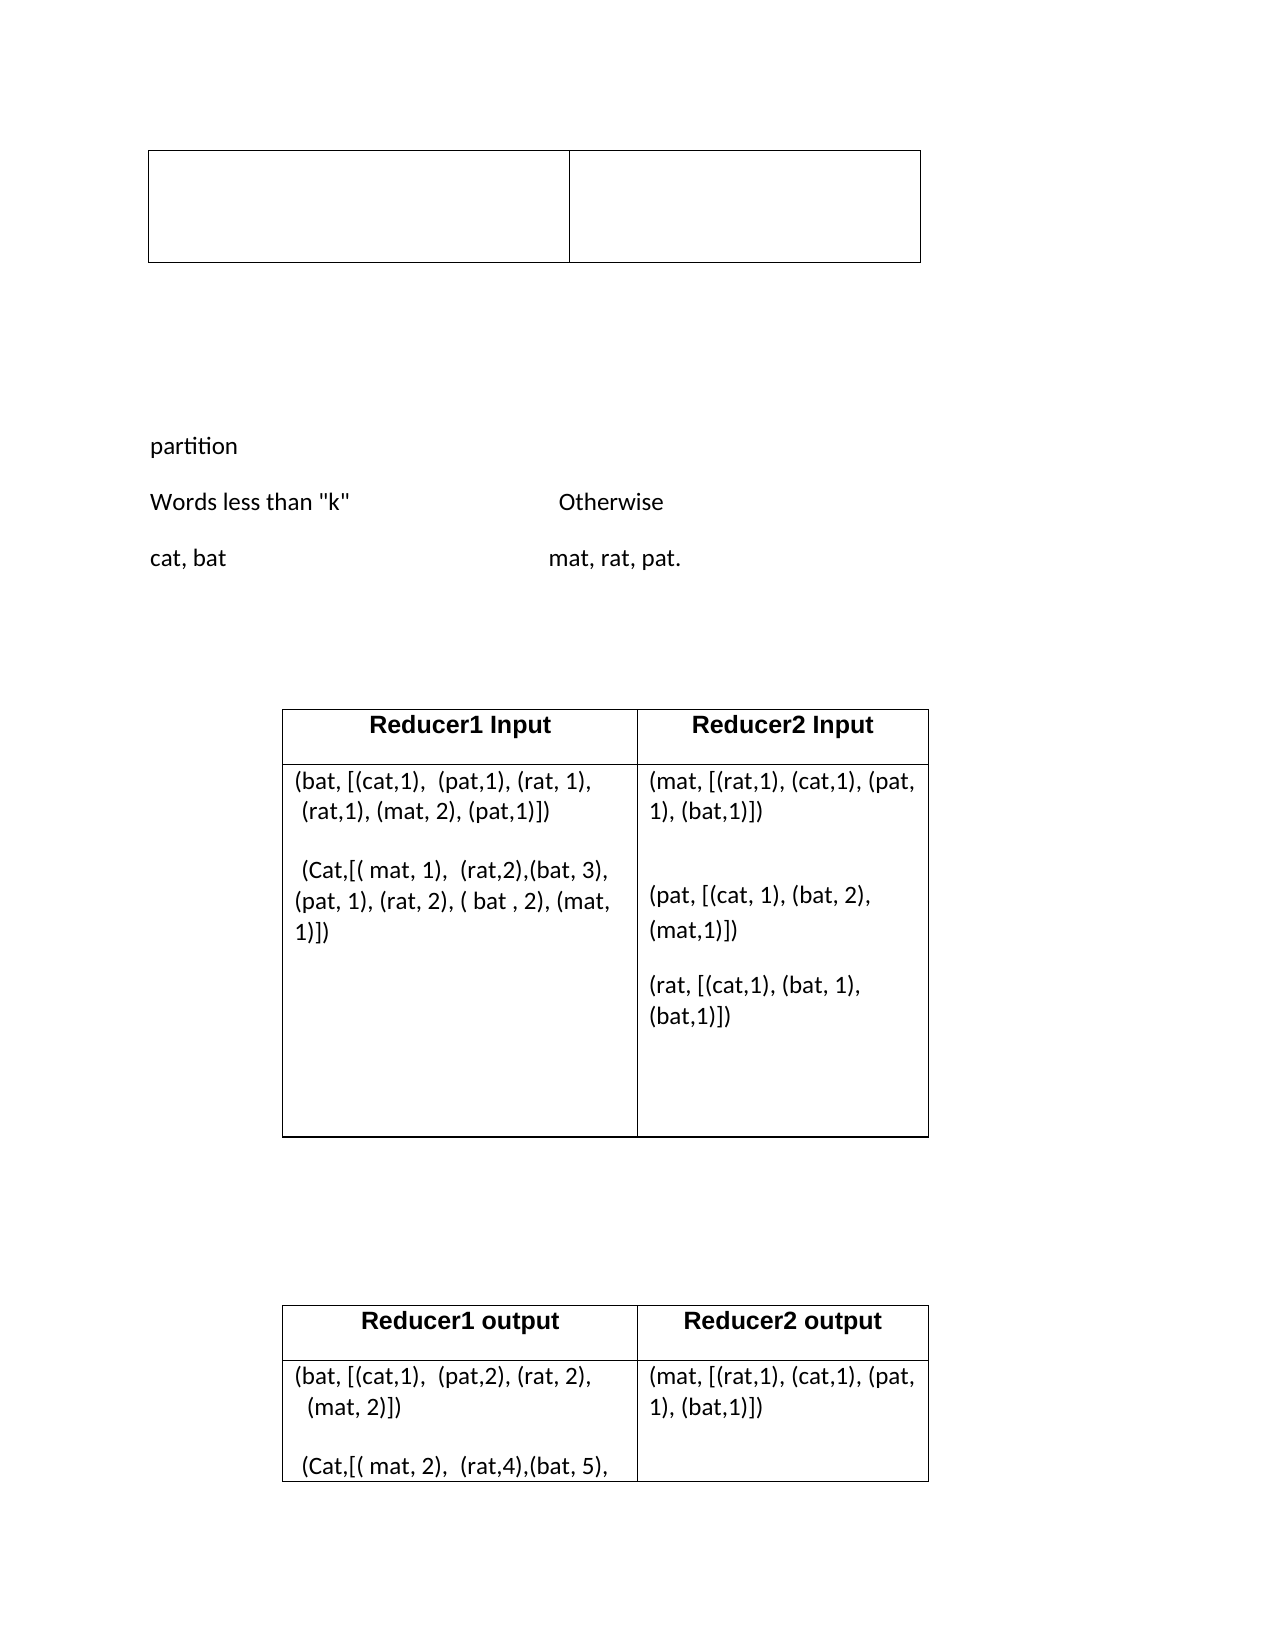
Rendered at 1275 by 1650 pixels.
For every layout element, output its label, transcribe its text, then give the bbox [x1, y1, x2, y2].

text Words less than "k" Otherwise [150, 486, 1125, 516]
table_header Reducer2 Input [638, 710, 928, 764]
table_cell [638, 1361, 928, 1481]
table_header Reducer1 output [283, 1306, 637, 1359]
text cat, bat mat, rat, pat. [150, 542, 1125, 572]
table_header Reducer1 Input [283, 710, 637, 764]
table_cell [283, 1361, 637, 1481]
table_cell [149, 151, 569, 262]
table_cell (bat, [(cat,1), (pat,1), (rat, 1), (rat,1), (mat, 2), (pat,1)]) (Cat,[( mat, 1), (rat,2),(bat, 3), (pat, 1), (rat, 2), ( bat , 2), (mat, 1)]) [283, 765, 637, 1136]
text partition [150, 430, 1125, 461]
table_header Reducer2 output [638, 1306, 928, 1359]
table_cell [570, 151, 920, 262]
table_cell (mat, [(rat,1), (cat,1), (pat, 1), (bat,1)]) (pat, [(cat, 1), (bat, 2), (mat,1)]) (rat, [(cat,1), (bat, 1), (bat,1)]) [638, 765, 928, 1136]
